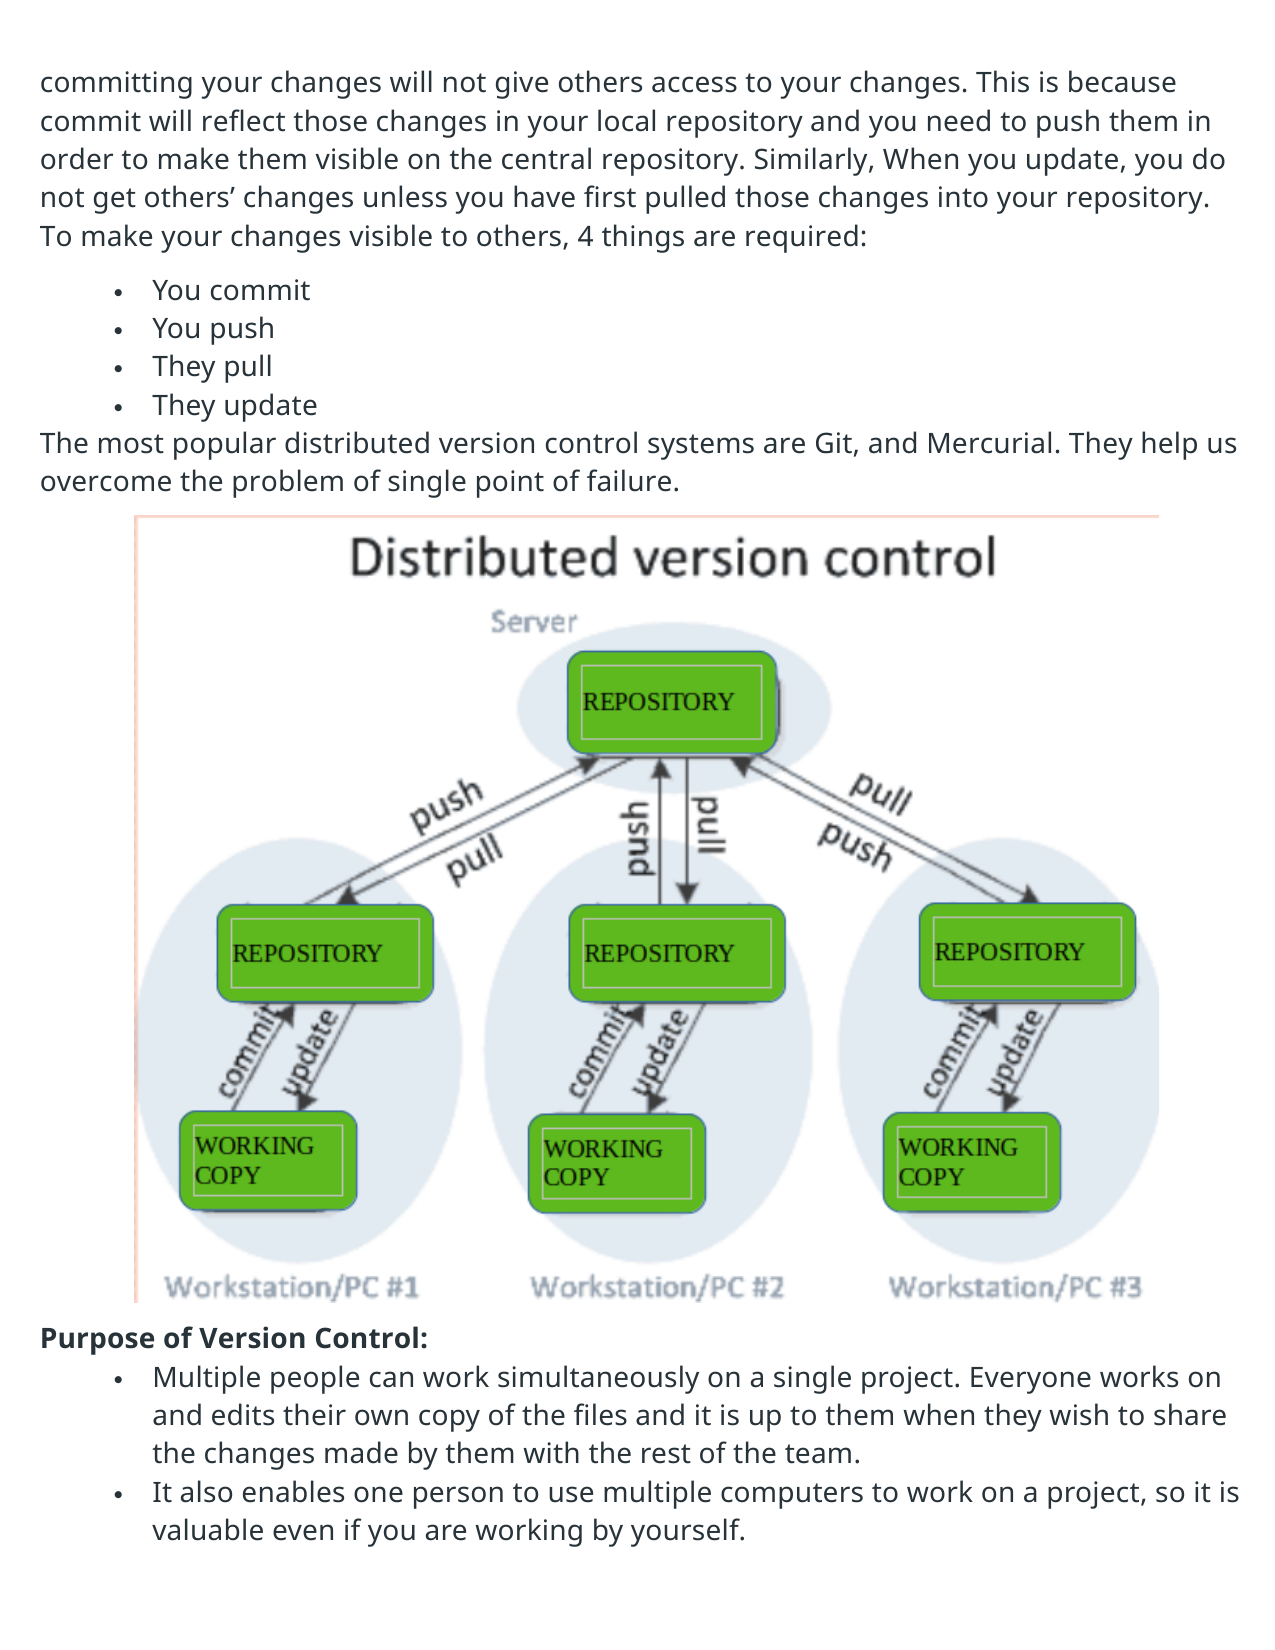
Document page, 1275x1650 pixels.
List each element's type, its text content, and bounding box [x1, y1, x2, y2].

list You push [114, 308, 1254, 346]
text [39, 62, 1254, 216]
text To make your changes visible to others, 4 things are required: [39, 216, 1254, 254]
list Multiple people can work simultaneously on a single project. Everyone works on and edits their own copy of the files and it is up to them when they wish to share the changes made by them with the rest of the team. [114, 1357, 1254, 1472]
list They pull [114, 346, 1254, 385]
text Purpose of Version Control: [39, 1318, 1254, 1357]
list You commit [114, 270, 1254, 308]
list They update [114, 385, 1254, 423]
picture [134, 515, 1160, 1303]
text The most popular distributed version control systems are Git, and Mercurial. They help us overcome the problem of single point of failure. [39, 423, 1254, 500]
list It also enables one person to use multiple computers to work on a project, so it is valuable even if you are working by yourself. [114, 1472, 1254, 1548]
